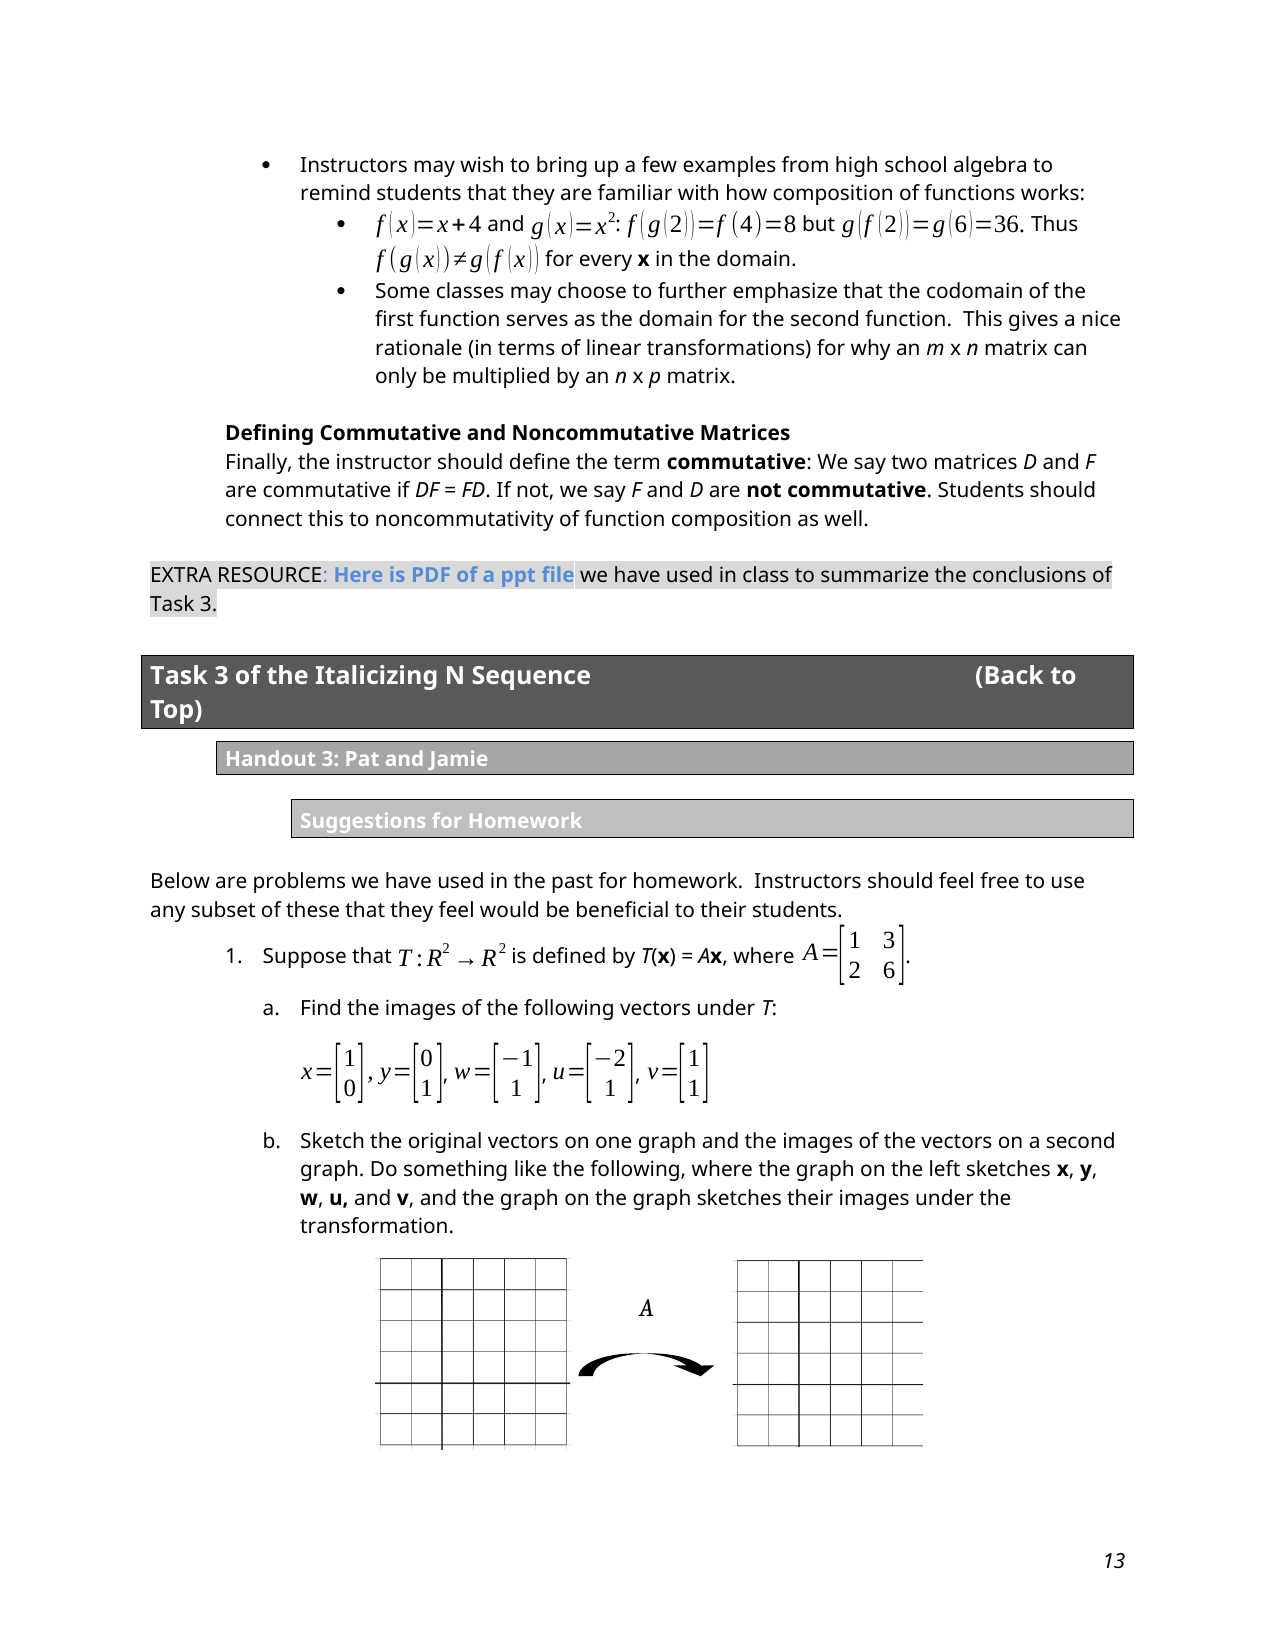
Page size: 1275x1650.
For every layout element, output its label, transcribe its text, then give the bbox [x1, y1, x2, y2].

text Handout 3: Pat and Jamie [217, 742, 1133, 774]
list Below are problems we have used in the past for homework. Instructors should feel free to use any subset of these that they feel would be beneficial to their students. [150, 867, 1125, 923]
text Finally, the instructor should define the term commutative: We say two matrices D and F are commutative if DF = FD. If not, we say F and D are not commutative. Students should connect this to noncommutativity of function composition as well. [225, 447, 1125, 532]
text Defining Commutative and Noncommutative Matrices [150, 418, 1125, 447]
list and : but Thus for every x in the domain. [337, 207, 1125, 276]
text Task 3 of the Italicizing N Sequence (Back to Top) [142, 656, 1133, 728]
text , , , [300, 1042, 1125, 1105]
text Suggestions for Homework [292, 800, 1133, 837]
list Find the images of the following vectors under T: [262, 993, 1125, 1021]
text EXTRA RESOURCE: Here is PDF of a ppt file we have used in class to summarize the conclusions of Task 3. [217, 561, 1125, 617]
list Instructors may wish to bring up a few examples from high school algebra to remind students that they are familiar with how composition of functions works: [262, 150, 1125, 207]
list Some classes may choose to further emphasize that the codomain of the first function serves as the domain for the second function. This gives a nice rationale (in terms of linear transformations) for why an m x n matrix can only be multiplied by an n x p matrix. [337, 276, 1125, 390]
picture [375, 1256, 571, 1450]
list Sketch the original vectors on one graph and the images of the vectors on a second graph. Do something like the following, where the graph on the left sketches x, y, w, u, and v, and the graph on the graph sketches their images under the transformation. [262, 1126, 1125, 1239]
list Suppose that is defined by T(x) = Ax, where . [225, 923, 1125, 986]
picture [731, 1257, 923, 1445]
